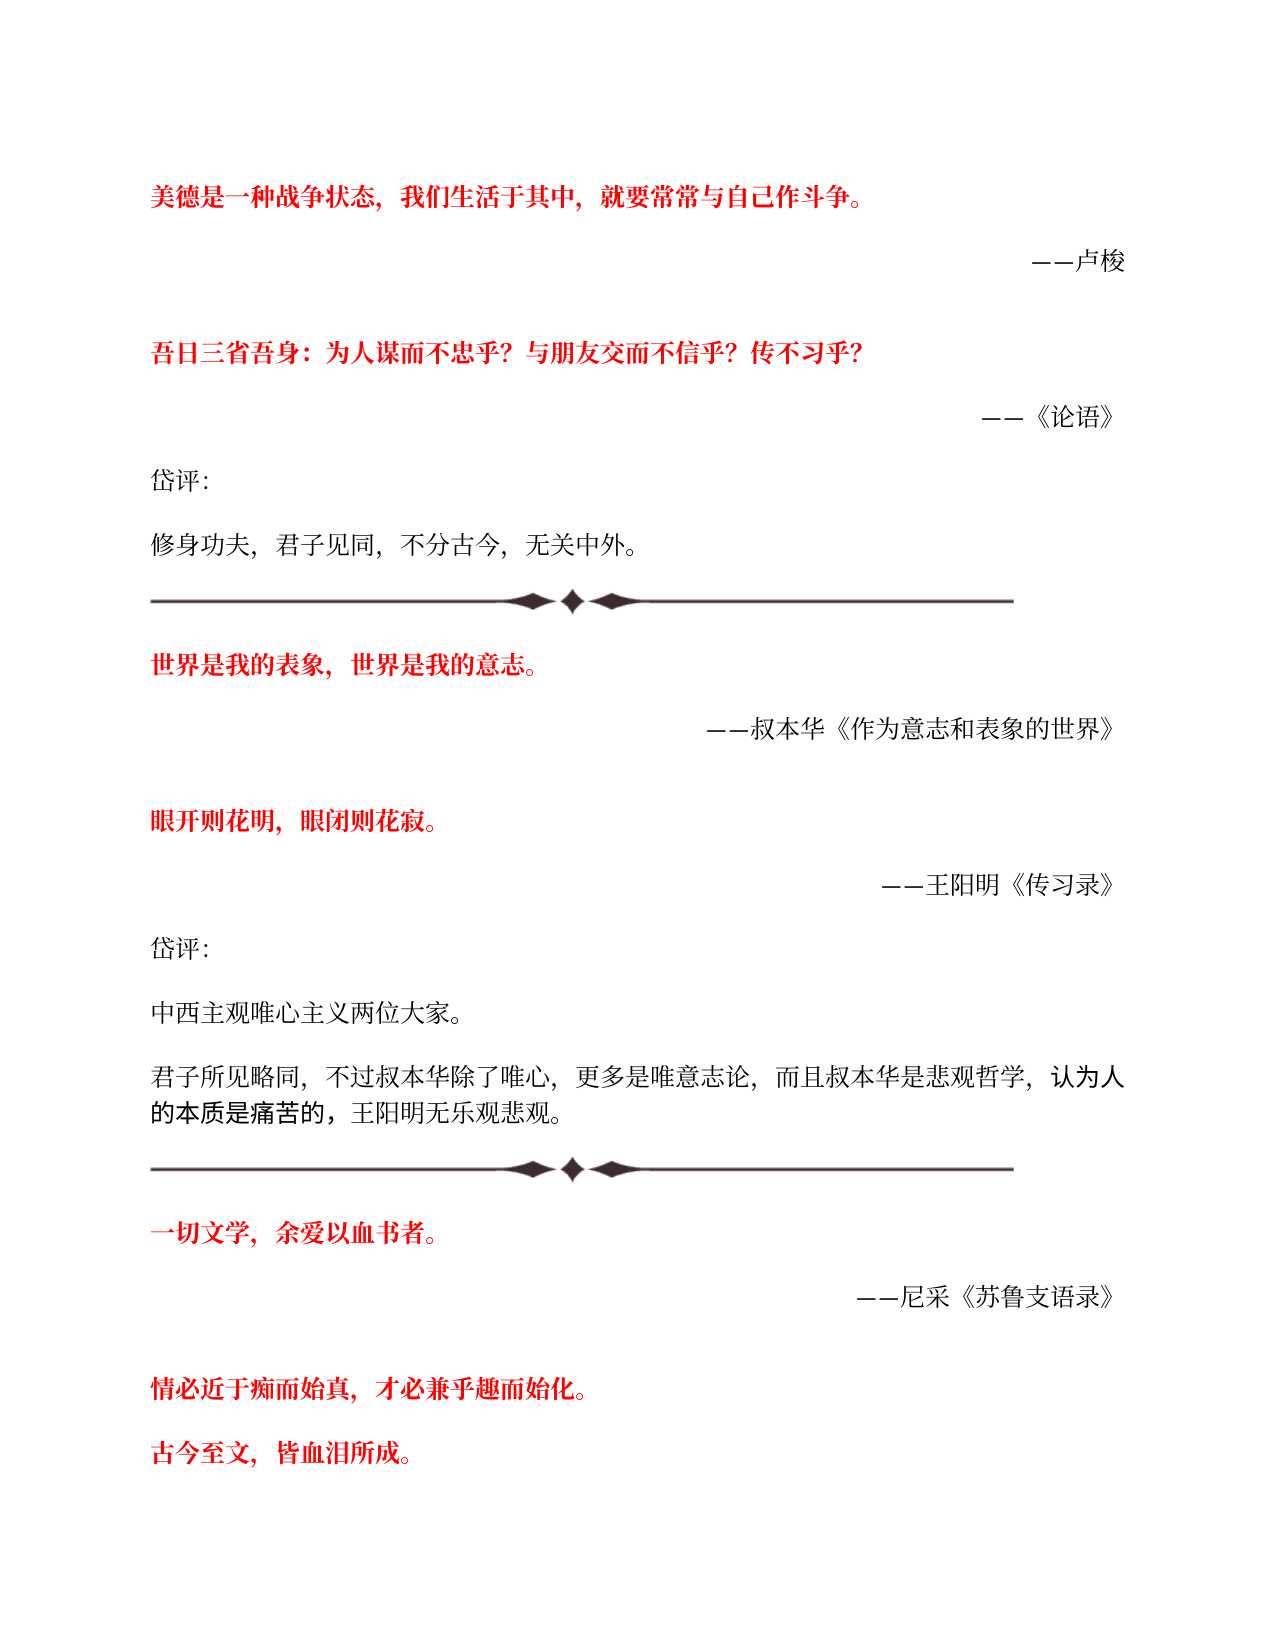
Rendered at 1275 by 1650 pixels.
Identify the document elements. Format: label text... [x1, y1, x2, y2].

text ——尼采《苏鲁支语录》 [150, 1277, 1125, 1313]
text 岱评： [150, 930, 1125, 966]
text 君子所见略同，不过叔本华除了唯心，更多是唯意志论，而且叔本华是悲观哲学，认为人的本质是痛苦的，王阳明无乐观悲观。 [150, 1058, 1125, 1129]
picture [150, 589, 1014, 614]
text ——卢梭 [150, 242, 1125, 278]
text 岱评： [150, 462, 1125, 498]
text 情必近于痴而始真，才必兼乎趣而始化。 [150, 1369, 1125, 1405]
text 一切文学，余爱以血书者。 [150, 1213, 1125, 1249]
text 眼开则花明，眼闭则花寂。 [150, 802, 1125, 838]
text 世界是我的表象，世界是我的意志。 [150, 646, 1125, 682]
text ​美德是一种战争状态，我们生活于其中，就要常常与自己作斗争。 [150, 178, 1125, 214]
picture [150, 1157, 1014, 1182]
text 吾日三省吾身：为人谋而不忠乎？与朋友交而不信乎？传不习乎？ [150, 334, 1125, 370]
text ——《论语》 [150, 398, 1125, 434]
text ——叔本华《作为意志和表象的世界》 [150, 710, 1125, 746]
text 中西主观唯心主义两位大家。 [150, 994, 1125, 1029]
text 修身功夫，君子见同，不分古今，无关中外。 [150, 526, 1125, 562]
text ——王阳明《传习录》 [150, 866, 1125, 902]
text 古今至文，皆血泪所成。 [150, 1433, 1125, 1469]
